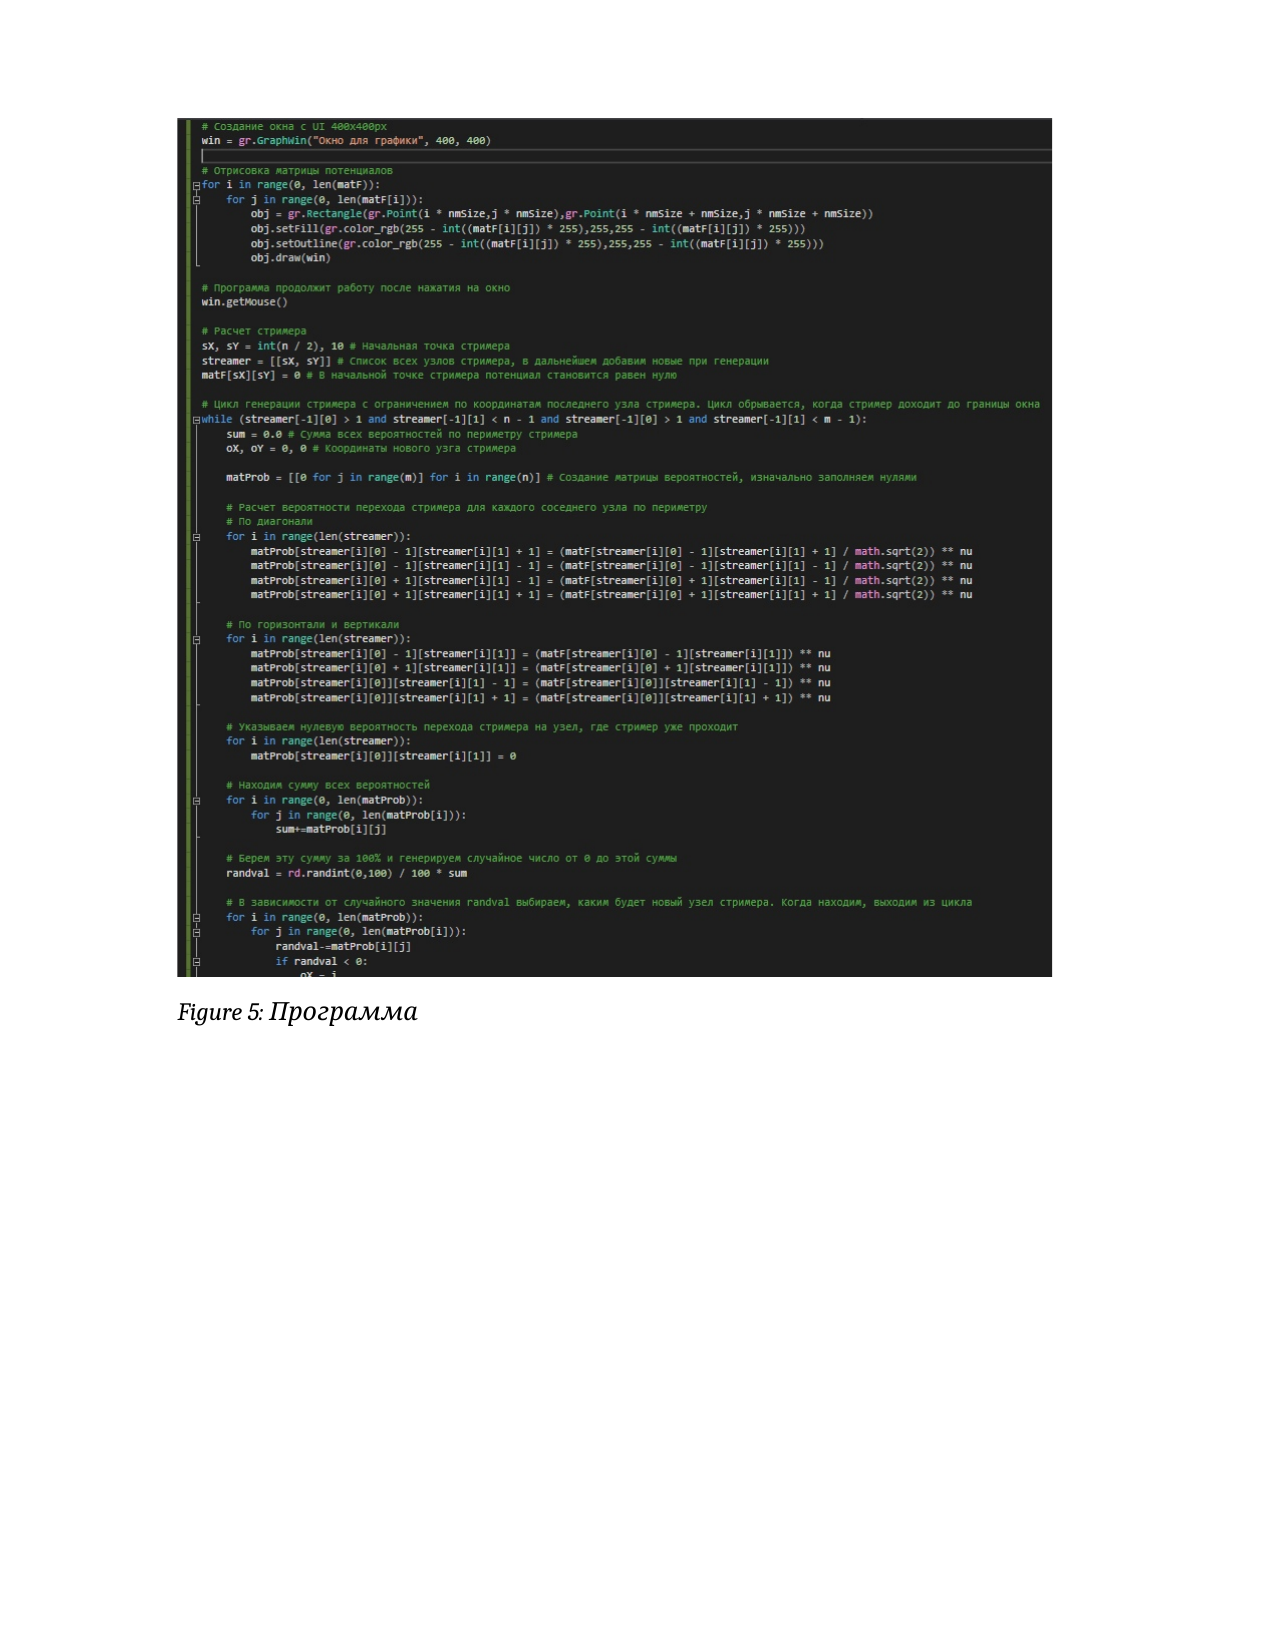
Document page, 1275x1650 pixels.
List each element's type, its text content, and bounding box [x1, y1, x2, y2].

text Figure 5: Программа [177, 998, 1186, 1027]
picture [177, 118, 1053, 977]
